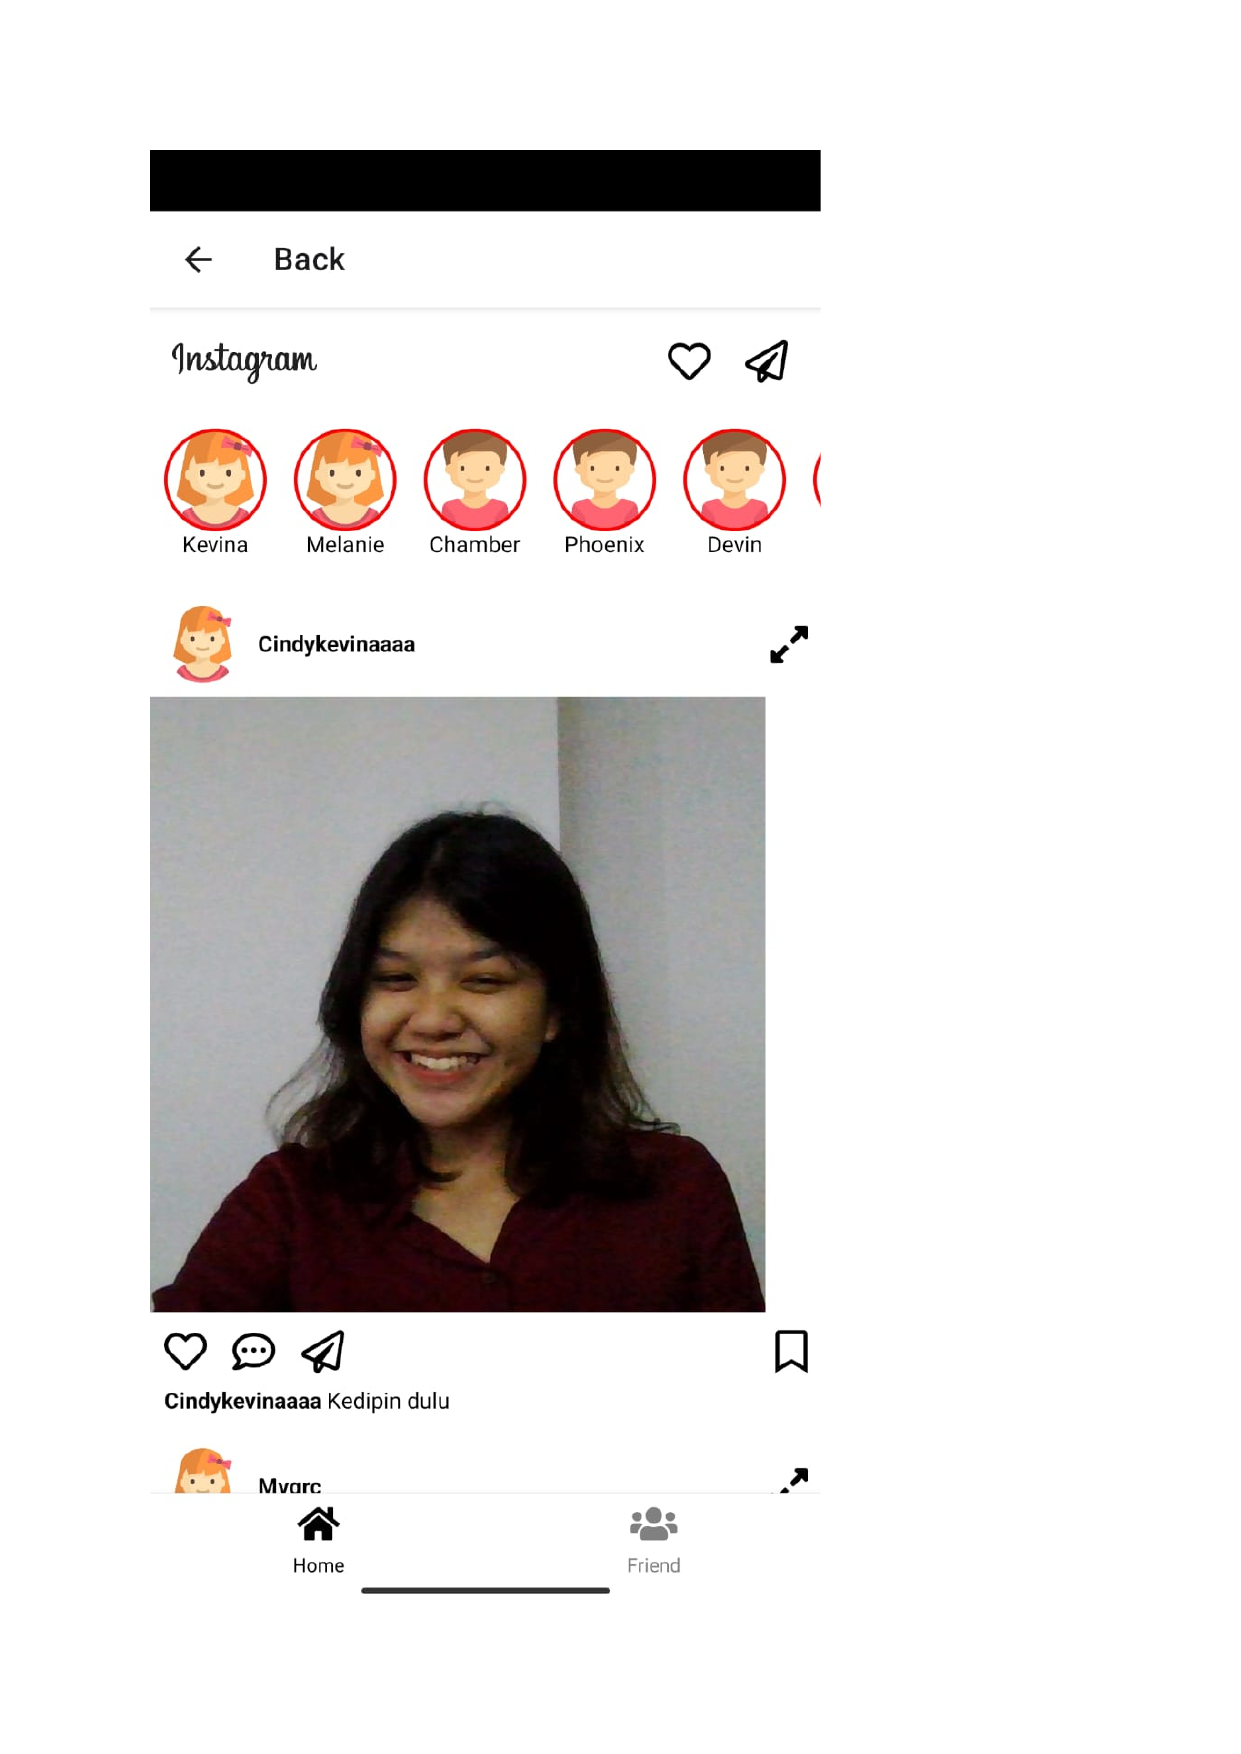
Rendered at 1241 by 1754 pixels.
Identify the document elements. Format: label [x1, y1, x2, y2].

picture [150, 150, 821, 1604]
